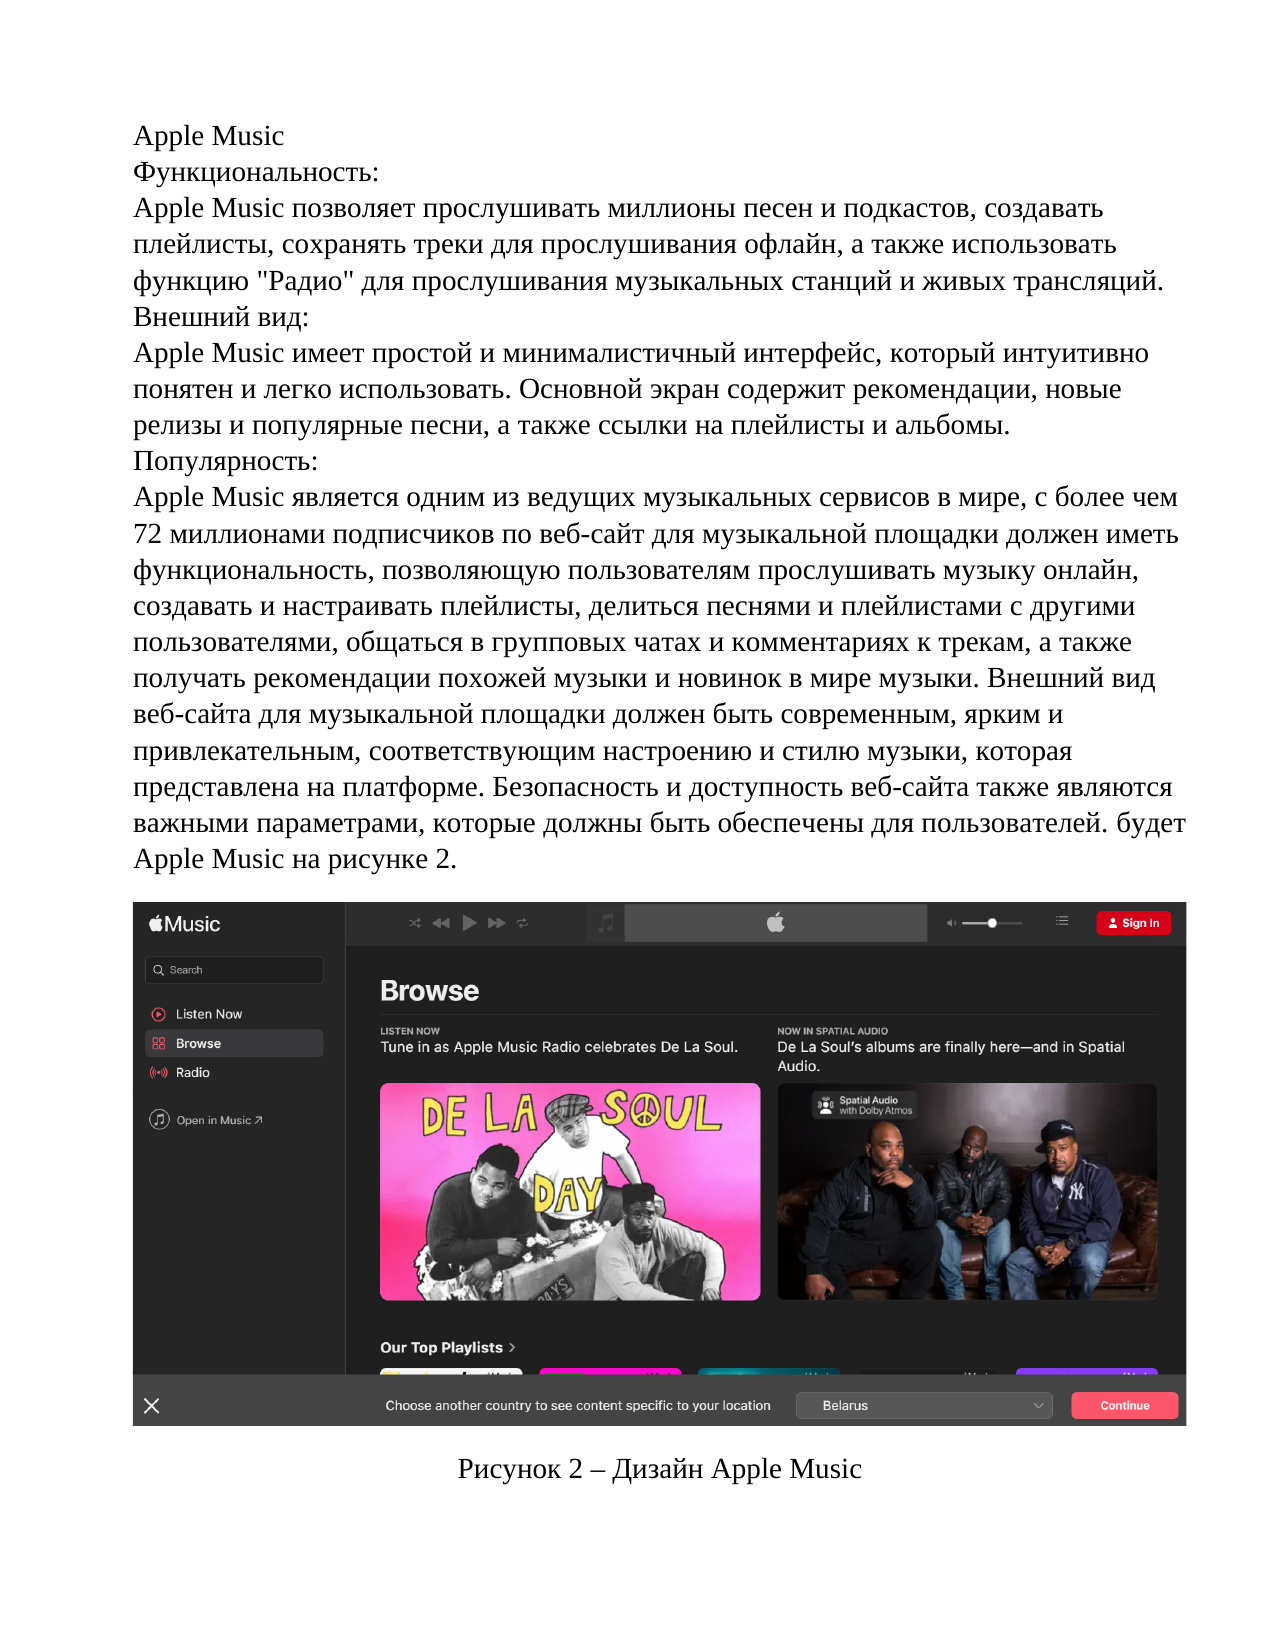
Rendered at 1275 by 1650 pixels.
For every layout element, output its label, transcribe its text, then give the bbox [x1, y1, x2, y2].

text Apple Music позволяет прослушивать миллионы песен и подкастов, создавать плейлисты, сохранять треки для прослушивания офлайн, а также использовать функцию "Радио" для прослушивания музыкальных станций и живых трансляций. [133, 190, 1186, 296]
text Внешний вид: [133, 299, 1186, 332]
text Apple Music является одним из ведущих музыкальных сервисов в мире, с более чем 72 миллионами подписчиков по веб-сайт для музыкальной площадки должен иметь функциональность, позволяющую пользователям прослушивать музыку онлайн, создавать и настраивать плейлисты, делиться песнями и плейлистами с другими пользователями, общаться в групповых чатах и комментариях к трекам, а также получать рекомендации похожей музыки и новинок в мире музыки. Внешний вид веб-сайта для музыкальной площадки должен быть современным, ярким и привлекательным, соответствующим настроению и стилю музыки, которая представлена на платформе. Безопасность и доступность веб-сайта также являются важными параметрами, которые должны быть обеспечены для пользователей. будет Apple Music на рисунке 2. [133, 479, 1186, 874]
text Apple Music [133, 118, 1186, 152]
text Функциональность: [133, 154, 1186, 188]
picture [132, 902, 1187, 1426]
text Популярность: [133, 443, 1186, 477]
text Рисунок 2 – Дизайн Apple Music [133, 1451, 1186, 1484]
text Apple Music имеет простой и минималистичный интерфейс, который интуитивно понятен и легко использовать. Основной экран содержит рекомендации, новые релизы и популярные песни, а также ссылки на плейлисты и альбомы. [133, 335, 1186, 441]
